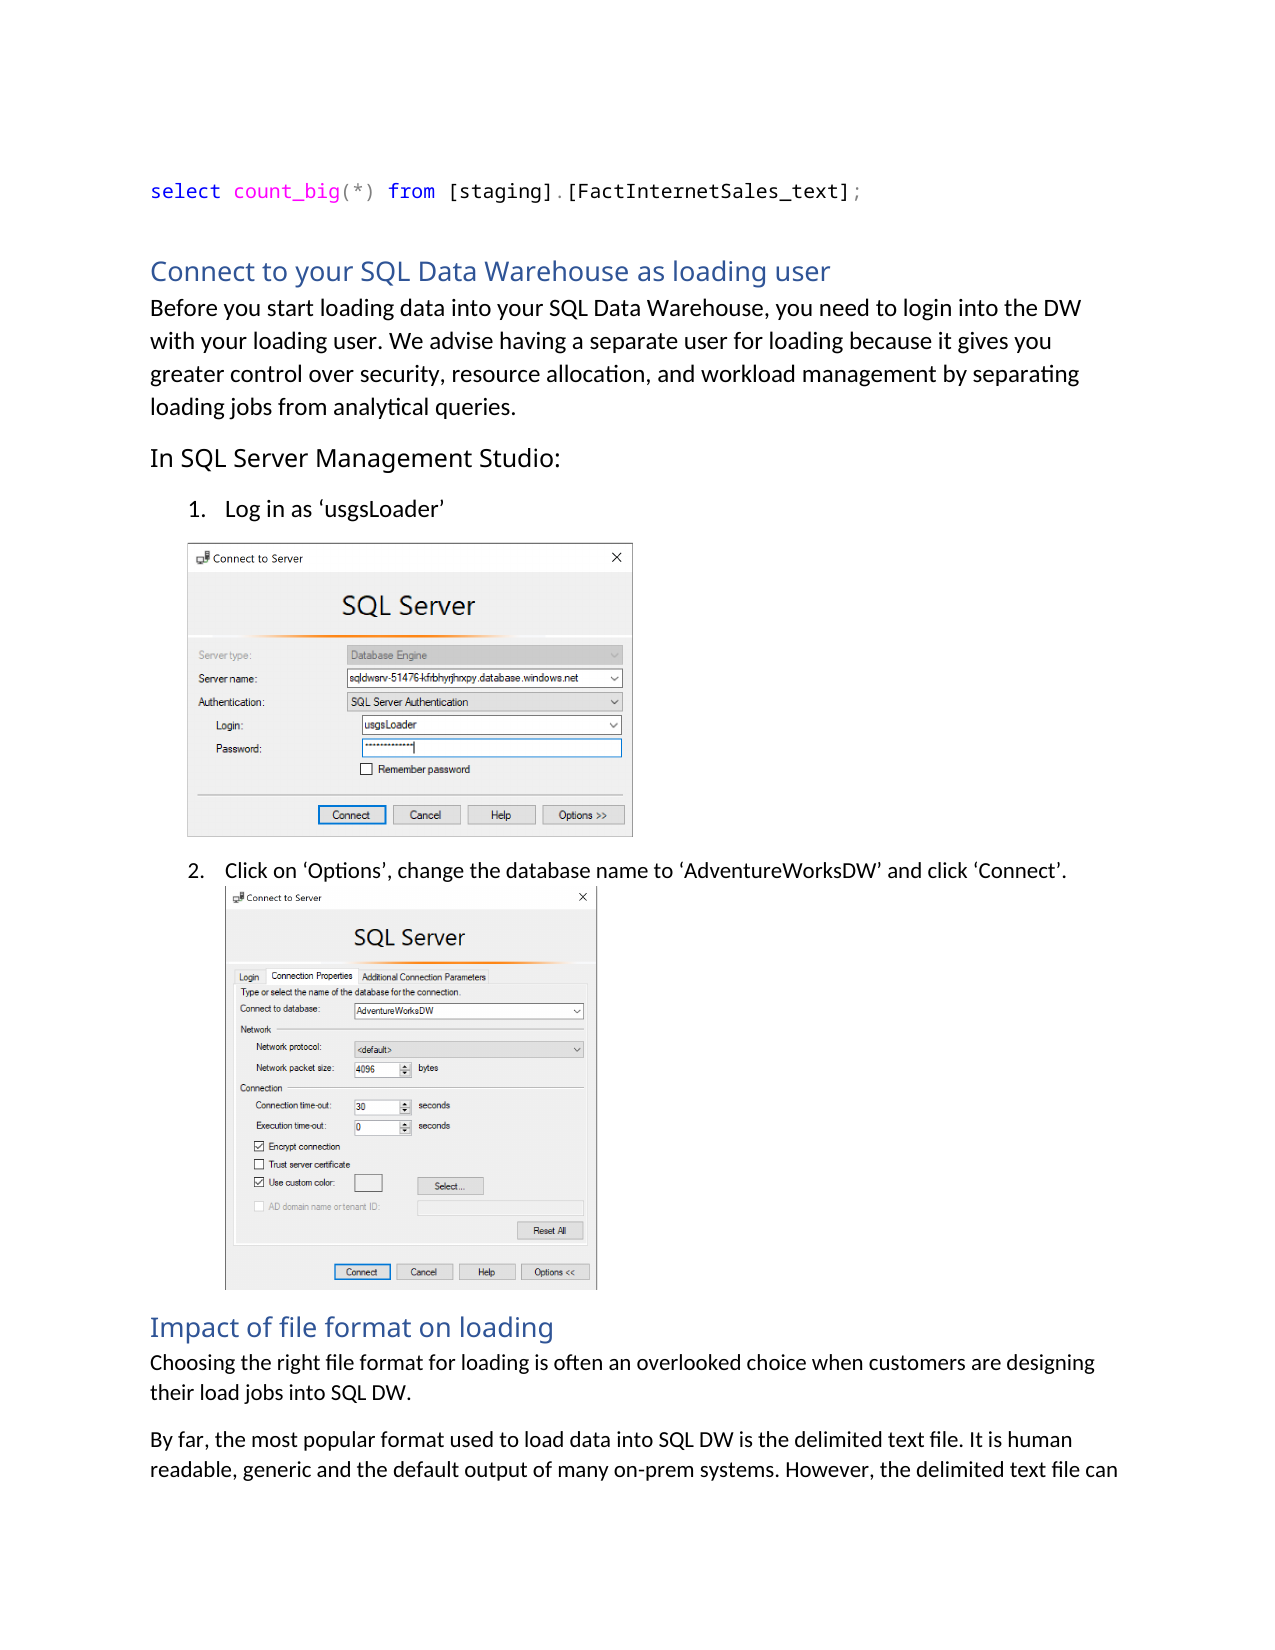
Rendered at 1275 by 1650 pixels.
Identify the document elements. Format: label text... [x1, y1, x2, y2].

picture [225, 886, 598, 1290]
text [150, 1425, 1125, 1484]
picture [187, 542, 633, 837]
subtitle Impact of file format on loading [150, 1308, 1125, 1345]
list Log in as ‘usgsLoader’ [187, 494, 1125, 524]
text Choosing the right file format for loading is often an overlooked choice when customers are designing their load jobs into SQL DW. [150, 1348, 1125, 1407]
subtitle Connect to your SQL Data Warehouse as loading user [150, 252, 1125, 289]
list Click on ‘Options’, change the database name to ‘AdventureWorksDW’ and click ‘Connect’. [187, 856, 1125, 884]
text Before you start loading data into your SQL Data Warehouse, you need to login into the DW with your loading user. We advise having a separate user for loading because it gives you greater control over security, resource allocation, and workload management by separating loading jobs from analytical queries. [150, 292, 1125, 421]
text select count_big(*) from [staging].[FactInternetSales_text]; [150, 177, 1125, 204]
text In SQL Server Management Studio: [150, 440, 1125, 474]
